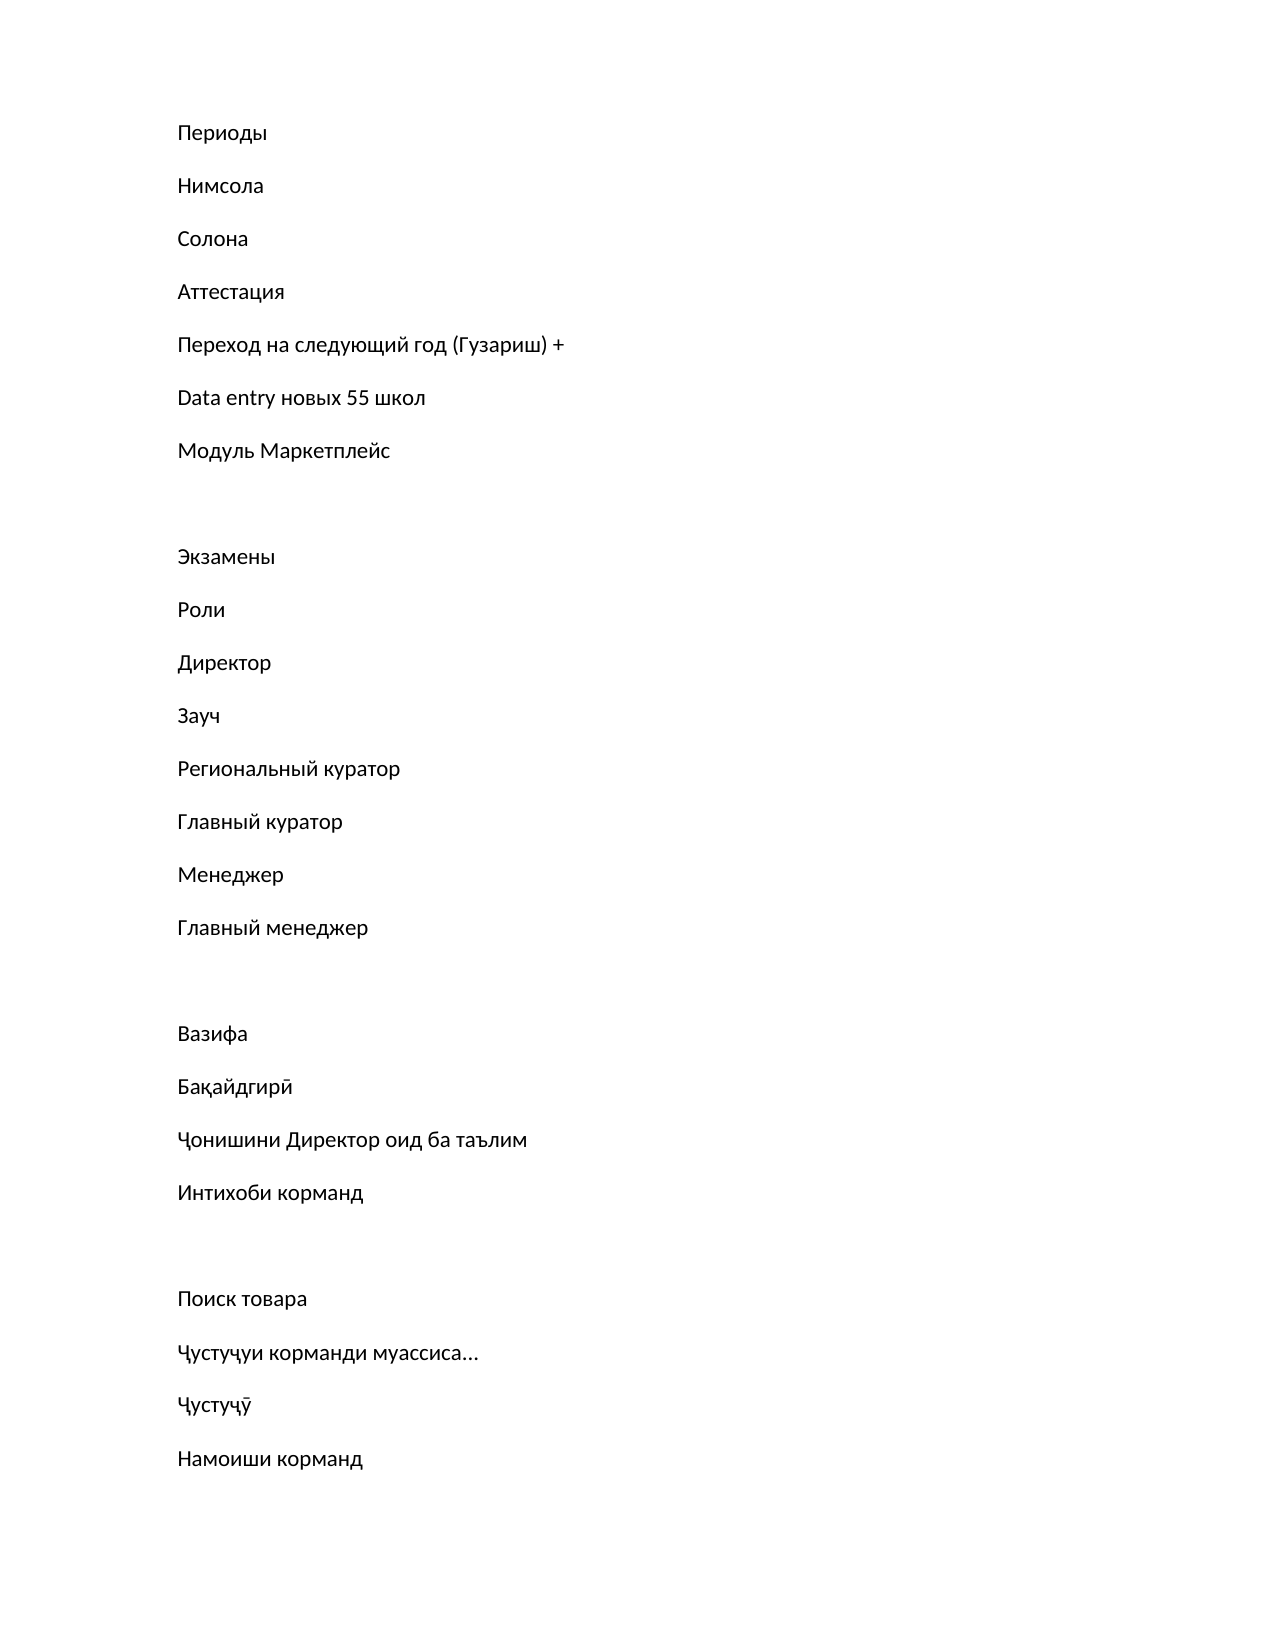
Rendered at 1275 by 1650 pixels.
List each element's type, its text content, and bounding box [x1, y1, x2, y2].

text Экзамены [177, 542, 1186, 570]
text Солона [177, 224, 1186, 252]
text Поиск товара [177, 1284, 1186, 1313]
text Модуль Маркетплейс [177, 436, 1186, 464]
text Менеджер [177, 860, 1186, 888]
text Региональный куратор [177, 754, 1186, 782]
text Ҷустуҷуи корманди муассиса... [177, 1338, 1186, 1366]
text Намоиши корманд [177, 1444, 1186, 1472]
text Вазифа [177, 1019, 1186, 1047]
text Главный менеджер [177, 913, 1186, 941]
text Периоды [177, 118, 1186, 146]
text Ҷустуҷӯ [177, 1391, 1186, 1419]
text Бақайдгирӣ [177, 1072, 1186, 1101]
text Data entry новых 55 школ [177, 383, 1186, 411]
text Зауч [177, 701, 1186, 729]
text Интихоби корманд [177, 1178, 1186, 1207]
text Аттестация [177, 277, 1186, 305]
text Главный куратор [177, 807, 1186, 835]
text Ҷонишини Директор оид ба таълим [177, 1126, 1186, 1153]
text Директор [177, 648, 1186, 676]
text Переход на следующий год (Гузариш) + [177, 330, 1186, 358]
text Нимсола [177, 171, 1186, 199]
text Роли [177, 595, 1186, 623]
